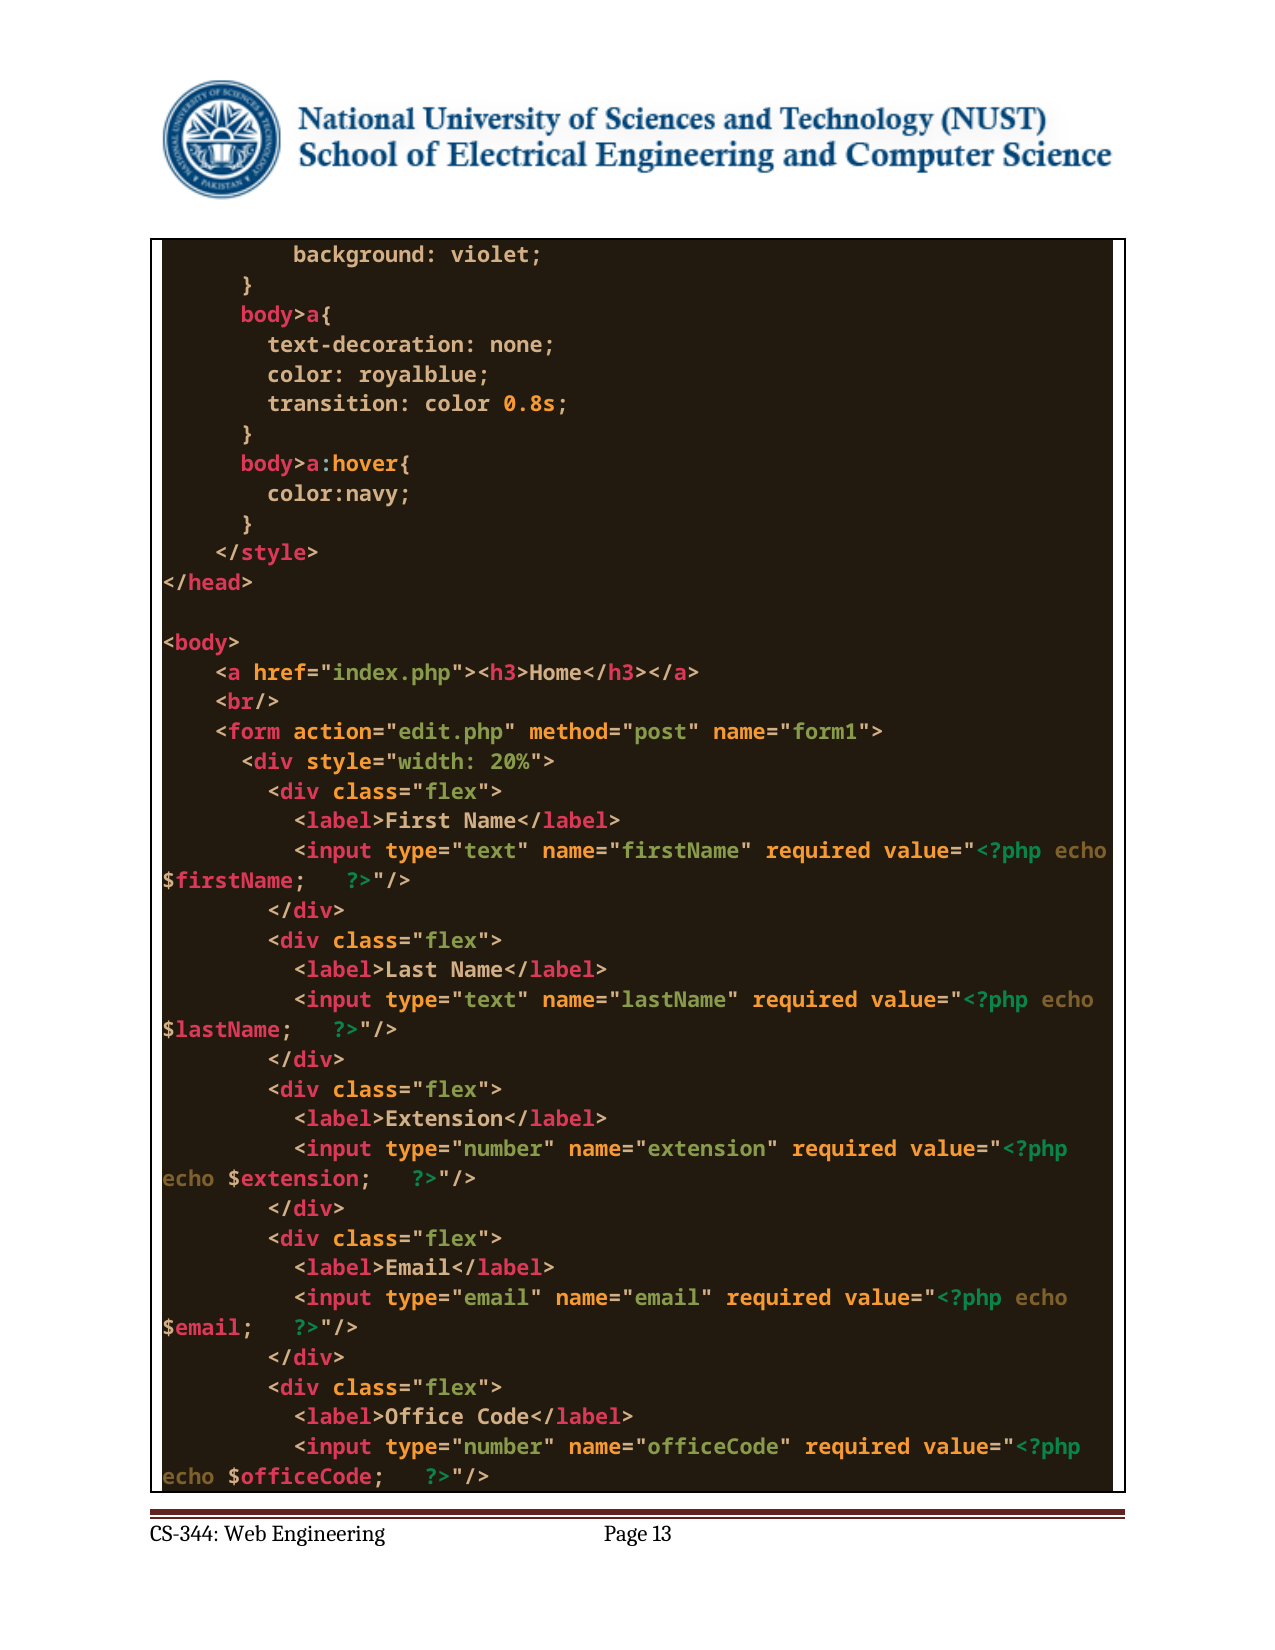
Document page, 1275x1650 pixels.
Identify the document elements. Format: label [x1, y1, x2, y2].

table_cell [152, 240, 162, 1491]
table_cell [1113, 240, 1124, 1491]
picture [150, 75, 1125, 210]
